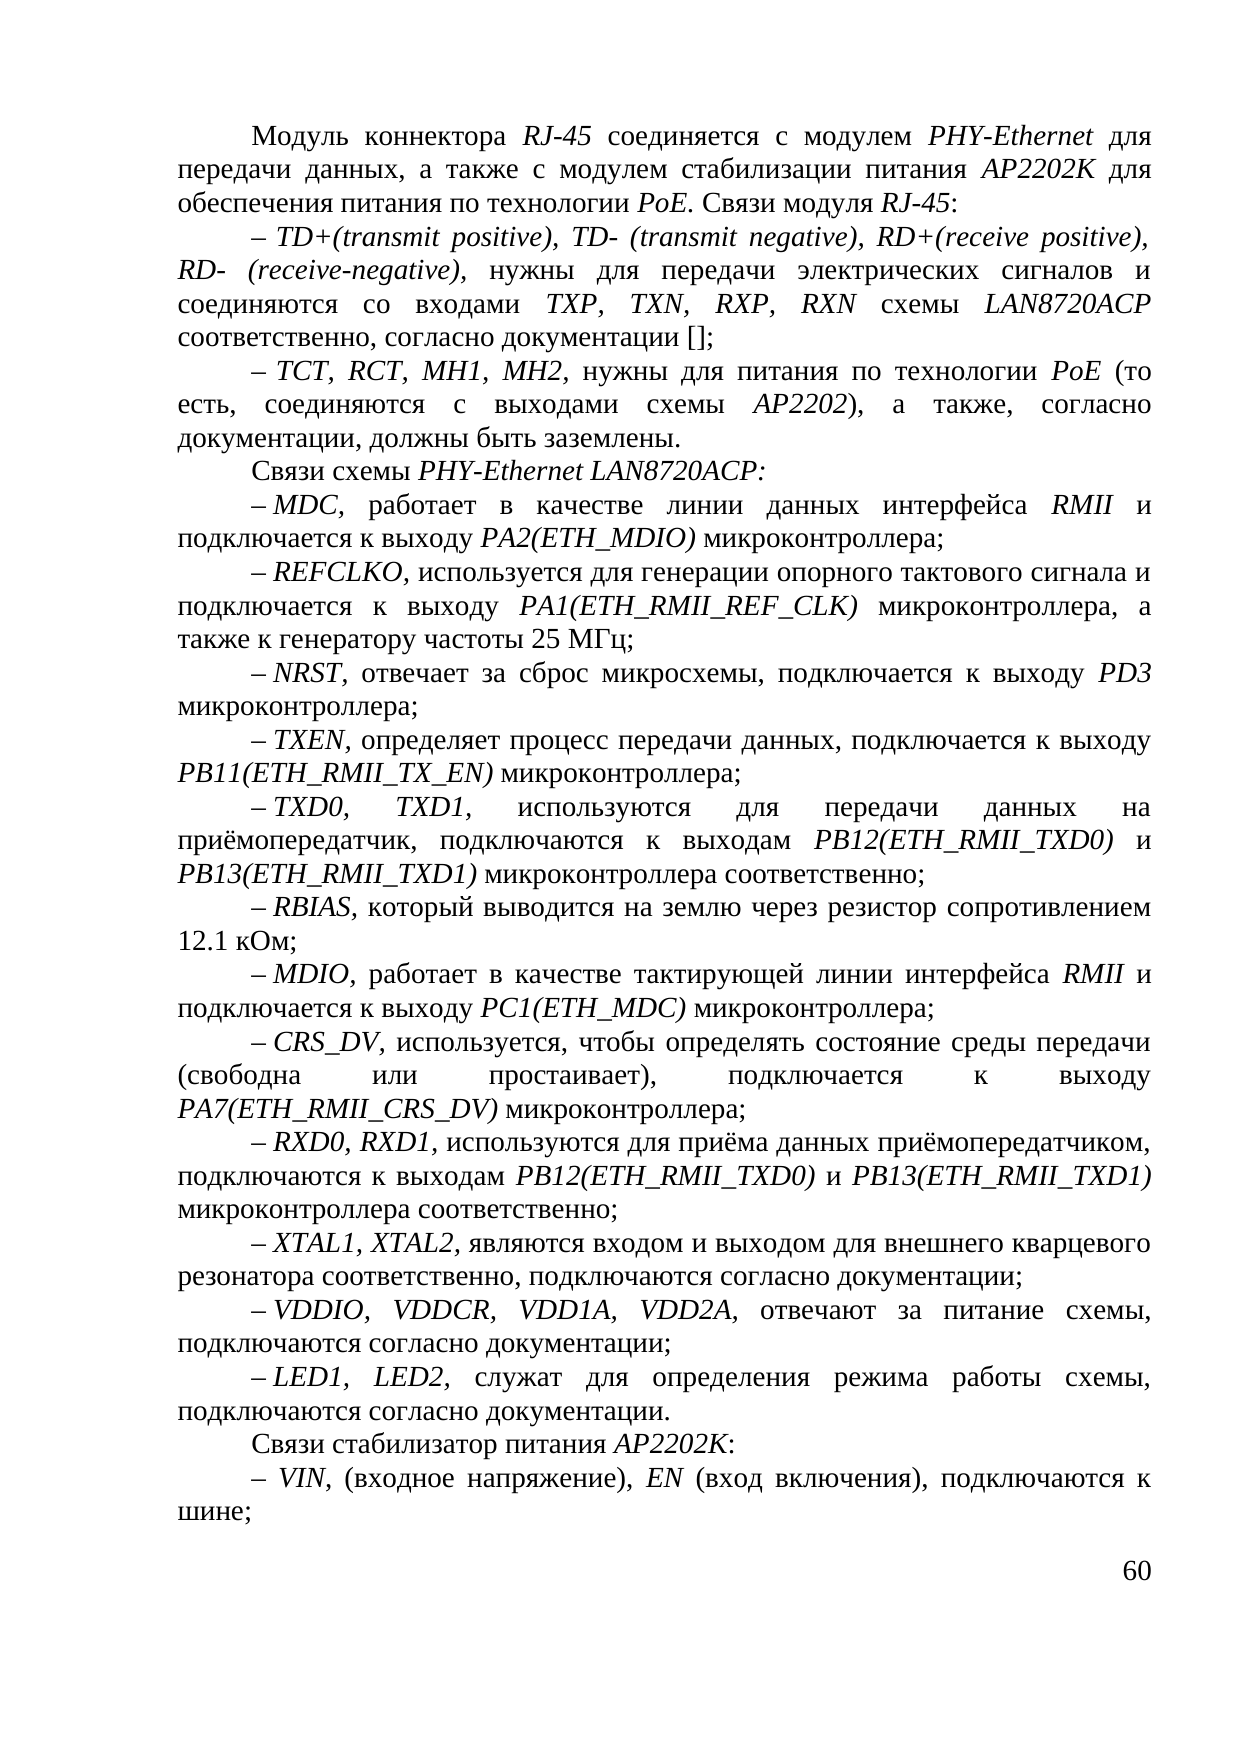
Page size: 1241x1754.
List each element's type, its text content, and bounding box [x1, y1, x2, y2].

text – RXD0, RXD1, используются для приёма данных приёмопередатчиком, подключаются к выходам PB12(ETH_RMII_TXD0) и PB13(ETH_RMII_TXD1) микроконтроллера соответственно; [177, 1124, 1152, 1225]
text – VIN, (входное напряжение), EN (вход включения), подключаются к шине; [177, 1460, 1152, 1527]
text – REFCLKO, используется для генерации опорного тактового сигнала и подключается к выходу PA1(ETH_RMII_REF_CLK) микроконтроллера, а также к генератору частоты 25 МГц; [177, 554, 1152, 655]
text Модуль коннектора RJ-45 соединяется с модулем PHY-Ethernet для передачи данных, а также с модулем стабилизации питания AP2202K для обеспечения питания по технологии PoE. Связи модуля RJ-45: [177, 118, 1152, 219]
text – VDDIO, VDDCR, VDD1A, VDD2A, отвечают за питание схемы, подключаются согласно документации; [177, 1292, 1152, 1359]
text – RBIAS, который выводится на землю через резистор сопротивлением 12.1 кОм; [177, 889, 1152, 957]
text – MDIO, работает в качестве тактирующей линии интерфейса RMII и подключается к выходу PC1(ETH_MDC) микроконтроллера; [177, 957, 1152, 1024]
text – TD+(transmit positive), TD- (transmit negative), RD+(receive positive), RD- (receive-negative), нужны для передачи электрических сигналов и соединяются со входами TXP, TXN, RXP, RXN схемы LAN8720ACP соответственно, согласно документации []; [177, 219, 1152, 353]
text Связи схемы PHY-Ethernet LAN8720ACP: [177, 453, 1152, 487]
text Связи стабилизатор питания AP2202K: [177, 1426, 1152, 1460]
text – MDC, работает в качестве линии данных интерфейса RMII и подключается к выходу PA2(ETH_MDIO) микроконтроллера; [177, 487, 1152, 554]
text – TCT, RCT, MH1, MH2, нужны для питания по технологии PoE (то есть, соединяются с выходами схемы AP2202), а также, согласно документации, должны быть заземлены. [177, 353, 1152, 453]
text – TXEN, определяет процесс передачи данных, подключается к выходу PB11(ETH_RMII_TX_EN) микроконтроллера; [177, 722, 1152, 789]
text – NRST, отвечает за сброс микросхемы, подключается к выходу PD3 микроконтроллера; [177, 655, 1152, 722]
text – CRS_DV, используется, чтобы определять состояние среды передачи (свободна или простаивает), подключается к выходу PA7(ETH_RMII_CRS_DV) микроконтроллера; [177, 1024, 1152, 1124]
text – TXD0, TXD1, используются для передачи данных на приёмопередатчик, подключаются к выходам PB12(ETH_RMII_TXD0) и PB13(ETH_RMII_TXD1) микроконтроллера соответственно; [177, 789, 1152, 889]
text – XTAL1, XTAL2, являются входом и выходом для внешнего кварцевого резонатора соответственно, подключаются согласно документации; [177, 1225, 1152, 1292]
text – LED1, LED2, служат для определения режима работы схемы, подключаются согласно документации. [177, 1359, 1152, 1426]
